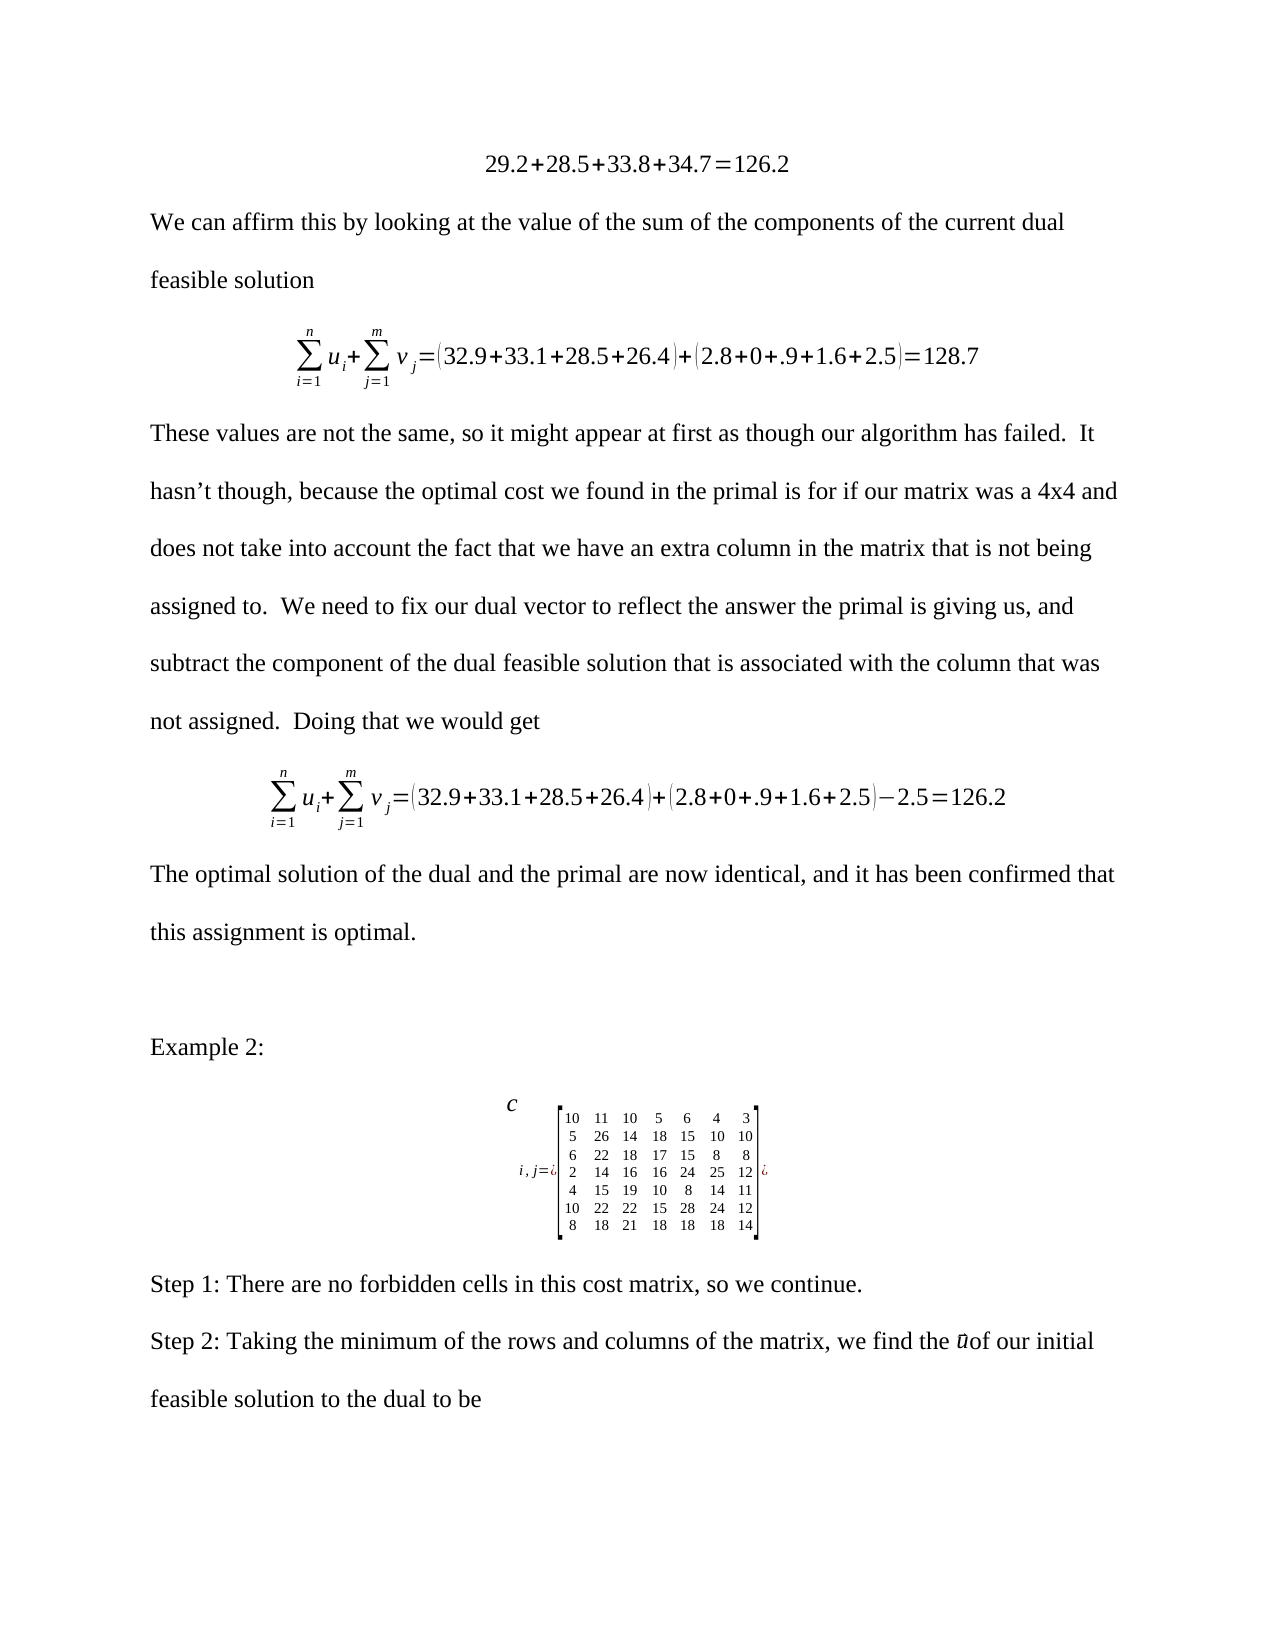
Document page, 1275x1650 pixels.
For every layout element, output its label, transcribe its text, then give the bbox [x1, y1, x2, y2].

text The optimal solution of the dual and the primal are now identical, and it has been confirmed that this assignment is optimal. [150, 859, 1125, 946]
text Step 1: There are no forbidden cells in this cost matrix, so we continue. [150, 1269, 1125, 1298]
text Example 2: [150, 1032, 1125, 1061]
text These values are not the same, so it might appear at first as though our algorithm has failed. It hasn’t though, because the optimal cost we found in the primal is for if our matrix was a 4x4 and does not take into account the fact that we have an extra column in the matrix that is not being assigned to. We need to fix our dual vector to reflect the answer the primal is giving us, and subtract the component of the dual feasible solution that is associated with the column that was not assigned. Doing that we would get [150, 418, 1125, 735]
text Step 2: Taking the minimum of the rows and columns of the matrix, we find the of our initial feasible solution to the dual to be [150, 1326, 1125, 1413]
text We can affirm this by looking at the value of the sum of the components of the current dual feasible solution [150, 207, 1125, 294]
